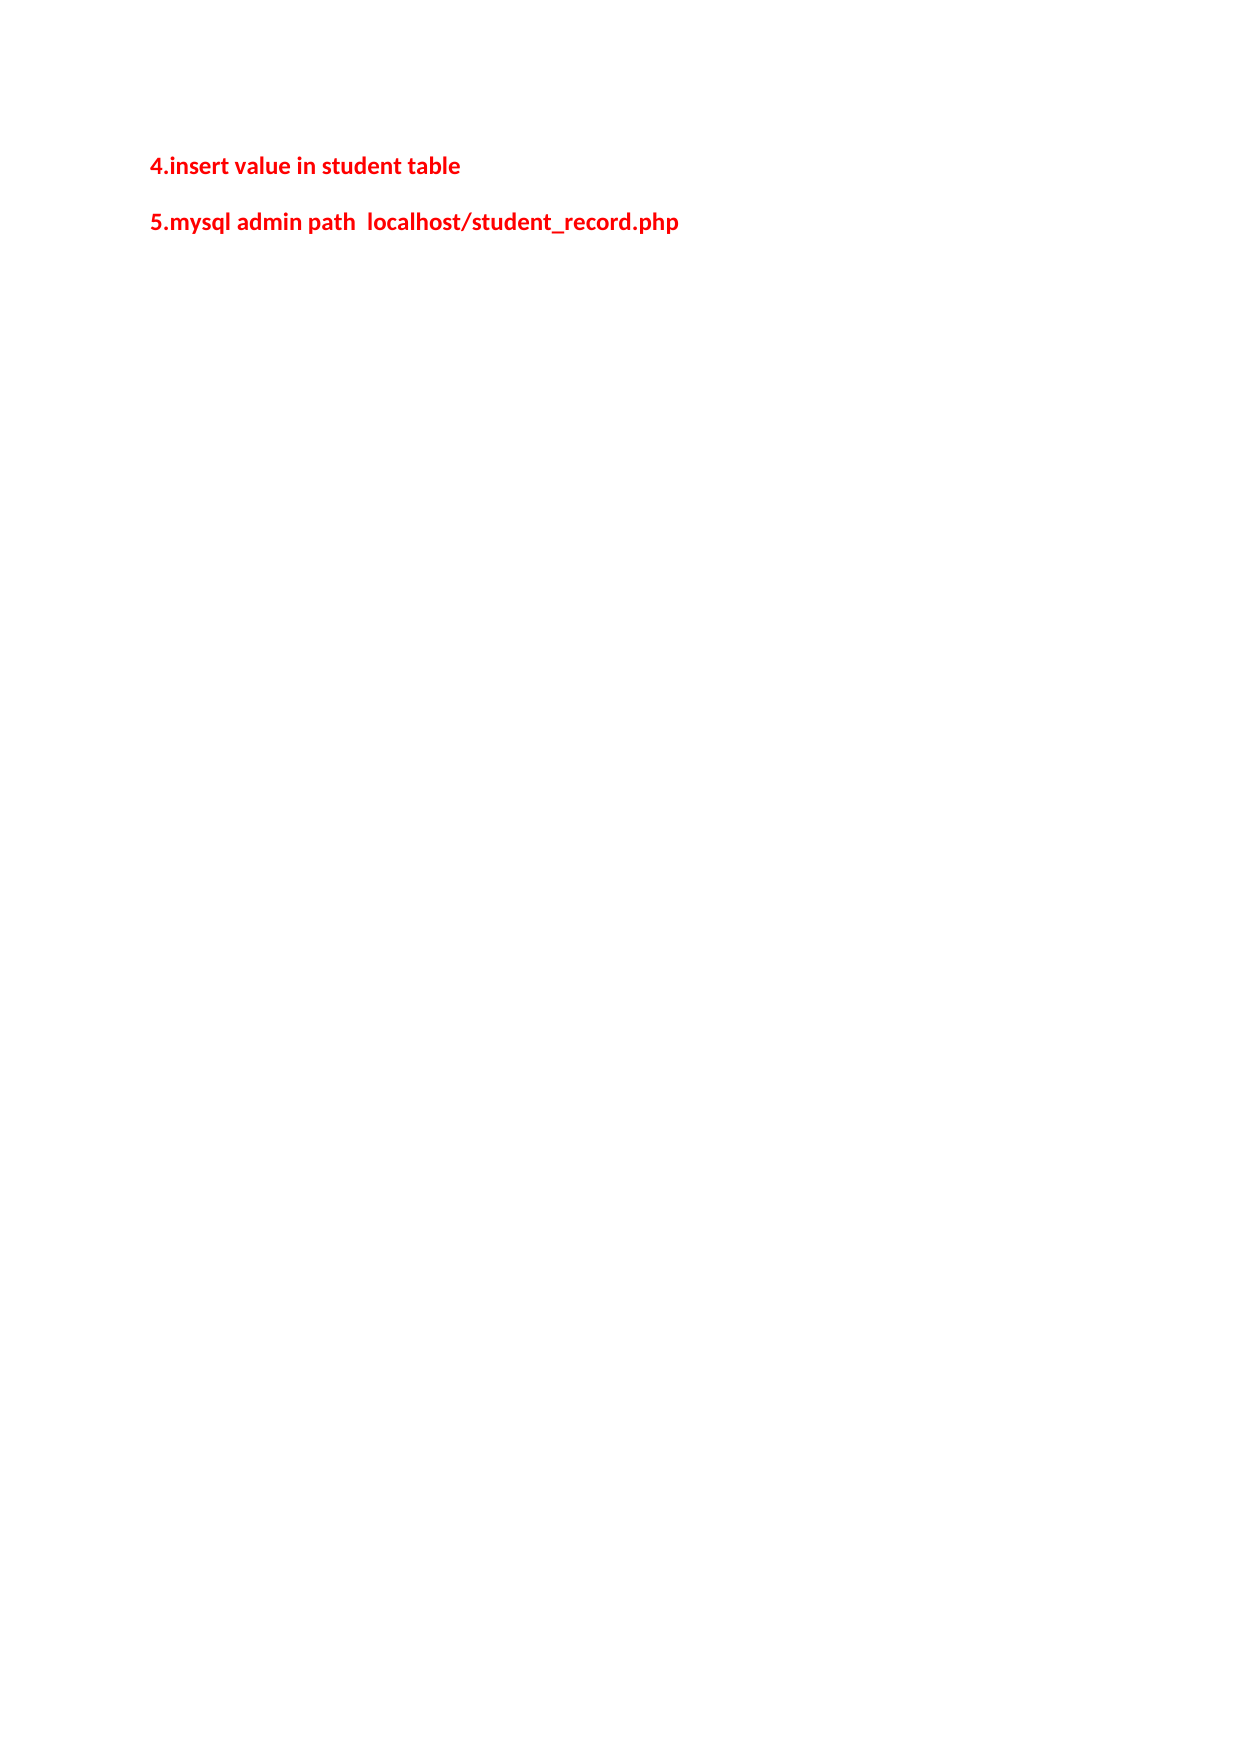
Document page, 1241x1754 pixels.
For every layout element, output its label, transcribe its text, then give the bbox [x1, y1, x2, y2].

text 5.mysql admin path localhost/student_record.php [150, 206, 1090, 236]
text 4.insert value in student table [150, 150, 1090, 181]
